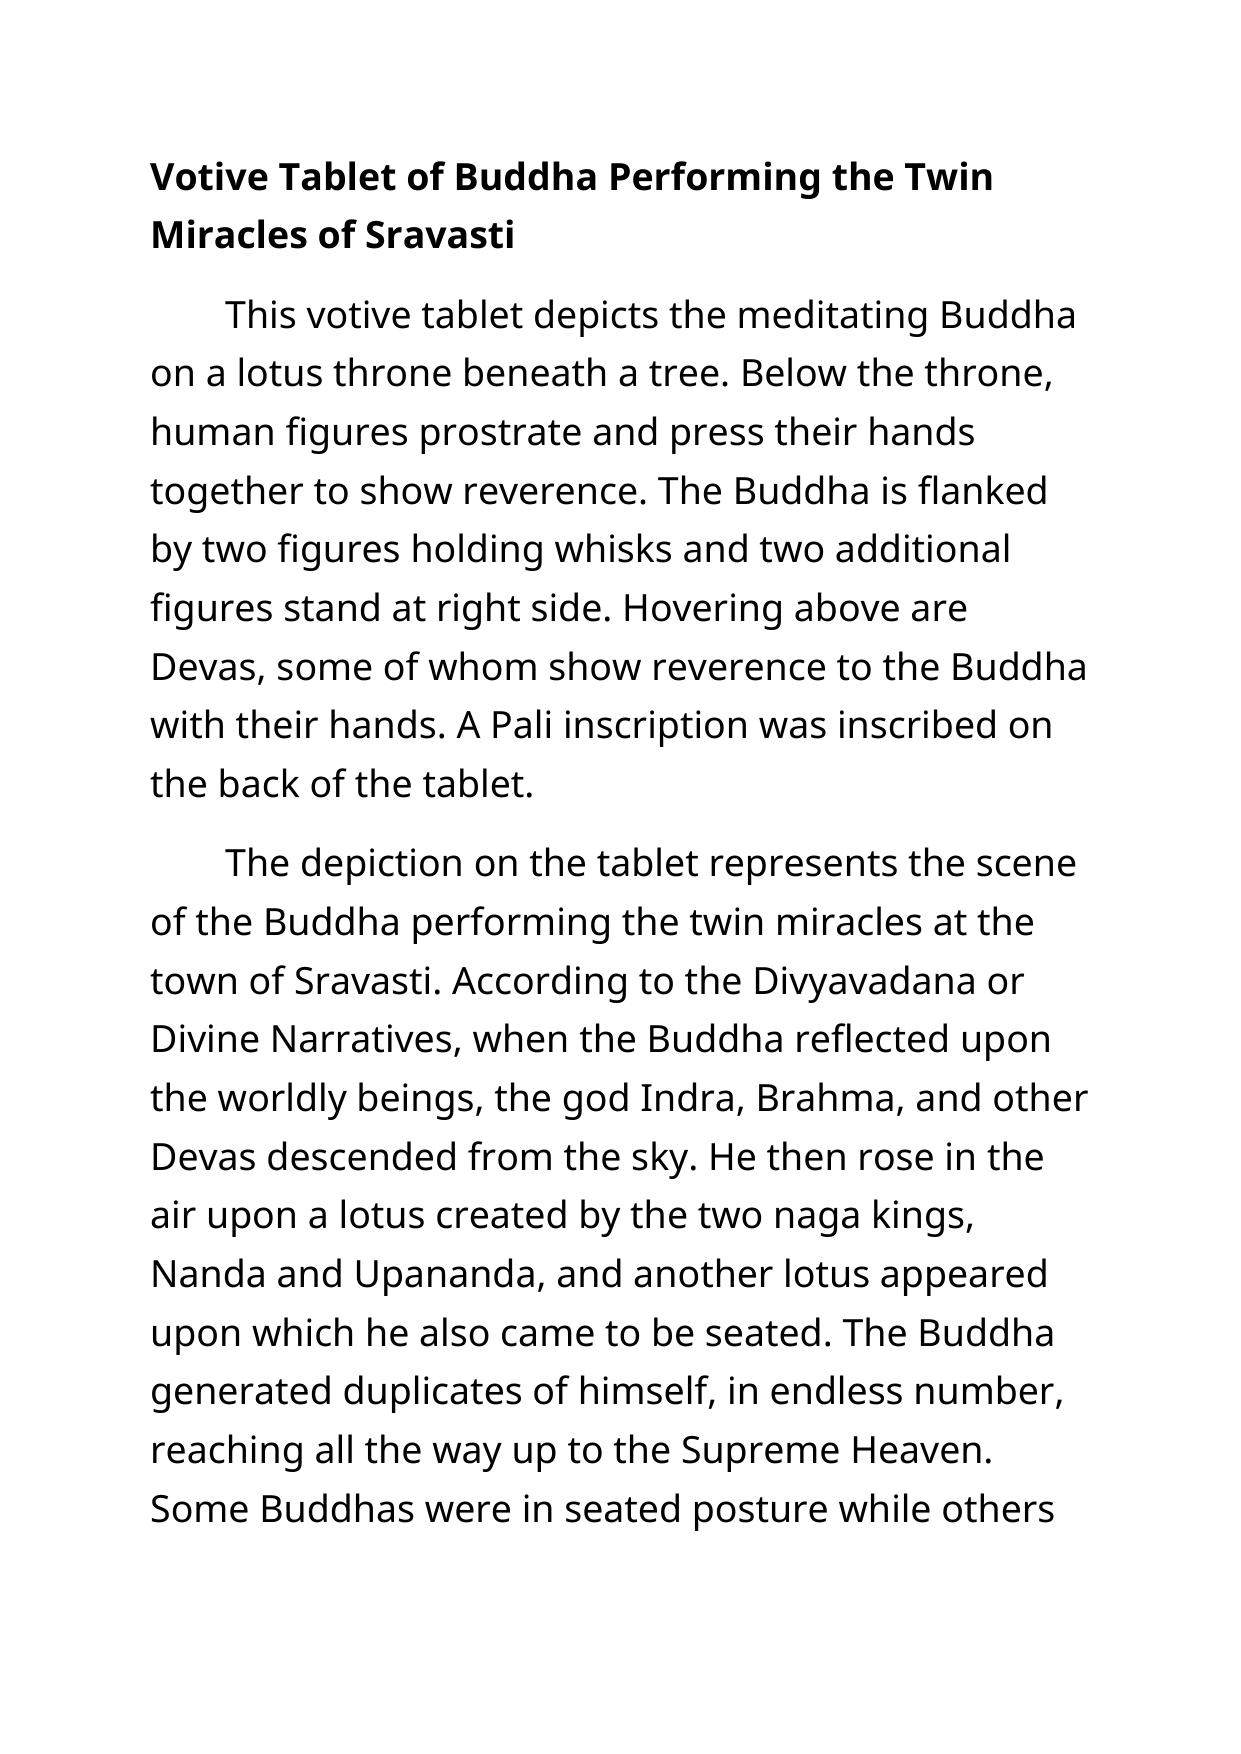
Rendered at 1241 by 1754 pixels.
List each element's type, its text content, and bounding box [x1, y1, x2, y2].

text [150, 837, 1090, 1533]
text Votive Tablet of Buddha Performing the Twin Miracles of Sravasti [150, 150, 1090, 260]
text This votive tablet depicts the meditating Buddha on a lotus throne beneath a tree. Below the throne, human figures prostrate and press their hands together to show reverence. The Buddha is flanked by two figures holding whisks and two additional figures stand at right side. Hovering above are Devas, some of whom show reverence to the Buddha with their hands. A Pali inscription was inscribed on the back of the tablet. [150, 288, 1090, 808]
